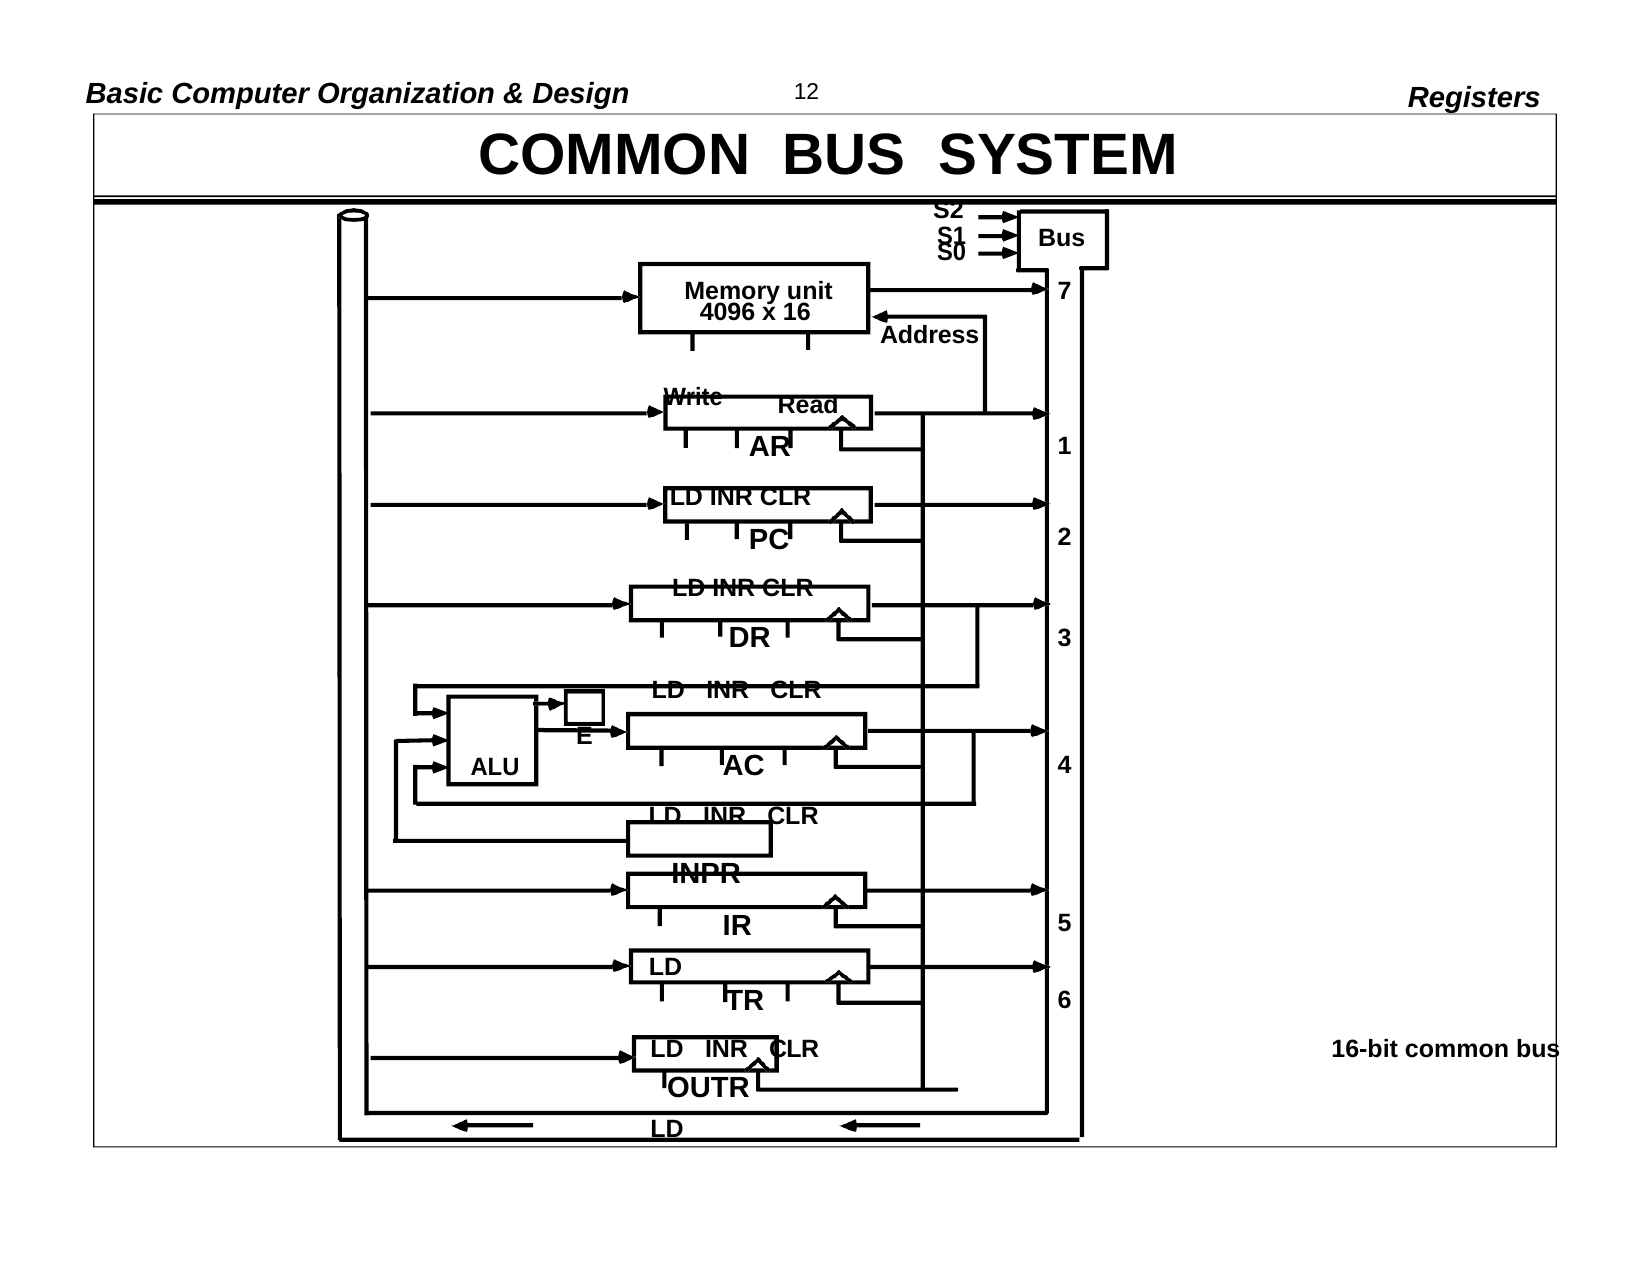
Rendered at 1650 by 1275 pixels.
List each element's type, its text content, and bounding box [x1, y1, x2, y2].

picture [612, 597, 631, 610]
picture [1030, 890, 1049, 896]
picture [610, 883, 628, 896]
picture [450, 1119, 468, 1132]
text TR 6 [228, 983, 1569, 1017]
text ALU [81, 752, 519, 781]
picture [1031, 282, 1038, 295]
text LD INR CLR [672, 573, 1569, 602]
text Bus 7 [1038, 223, 1088, 305]
text 16-bit common bus [824, 1034, 1560, 1063]
text LD INR CLR [651, 675, 1569, 704]
picture [828, 418, 856, 429]
text LD INR CLR [648, 801, 1569, 829]
text DR 3 [728, 620, 1569, 654]
text IR 5 [722, 908, 1569, 941]
text LD INR CLR [650, 1034, 820, 1063]
text AC 4 [722, 750, 1569, 781]
picture [647, 411, 665, 418]
picture [870, 310, 888, 323]
text Address [880, 320, 979, 349]
picture [622, 290, 640, 303]
picture [828, 511, 855, 522]
text LD INR CLR [669, 482, 1569, 511]
text AR 1 [749, 429, 1569, 462]
text S2 [697, 204, 1199, 223]
picture [338, 208, 369, 222]
picture [1033, 602, 1051, 610]
text PC 2 [749, 522, 1569, 556]
text LD [132, 952, 1199, 981]
picture [825, 607, 852, 620]
picture [744, 1063, 770, 1070]
subtitle COMMON BUS SYSTEM [87, 120, 1569, 187]
picture [647, 497, 665, 510]
text Write [81, 382, 722, 411]
text Read [777, 390, 1569, 418]
text Memory unit 4096 x 16 [684, 281, 835, 326]
picture [821, 894, 849, 908]
text OUTR [667, 1070, 820, 1104]
text INPR [671, 856, 1569, 890]
text S1 S0 [933, 231, 966, 266]
picture [838, 1119, 857, 1132]
text E [576, 724, 1569, 750]
text LD [650, 1114, 820, 1143]
picture [533, 689, 605, 726]
picture [618, 1050, 636, 1064]
